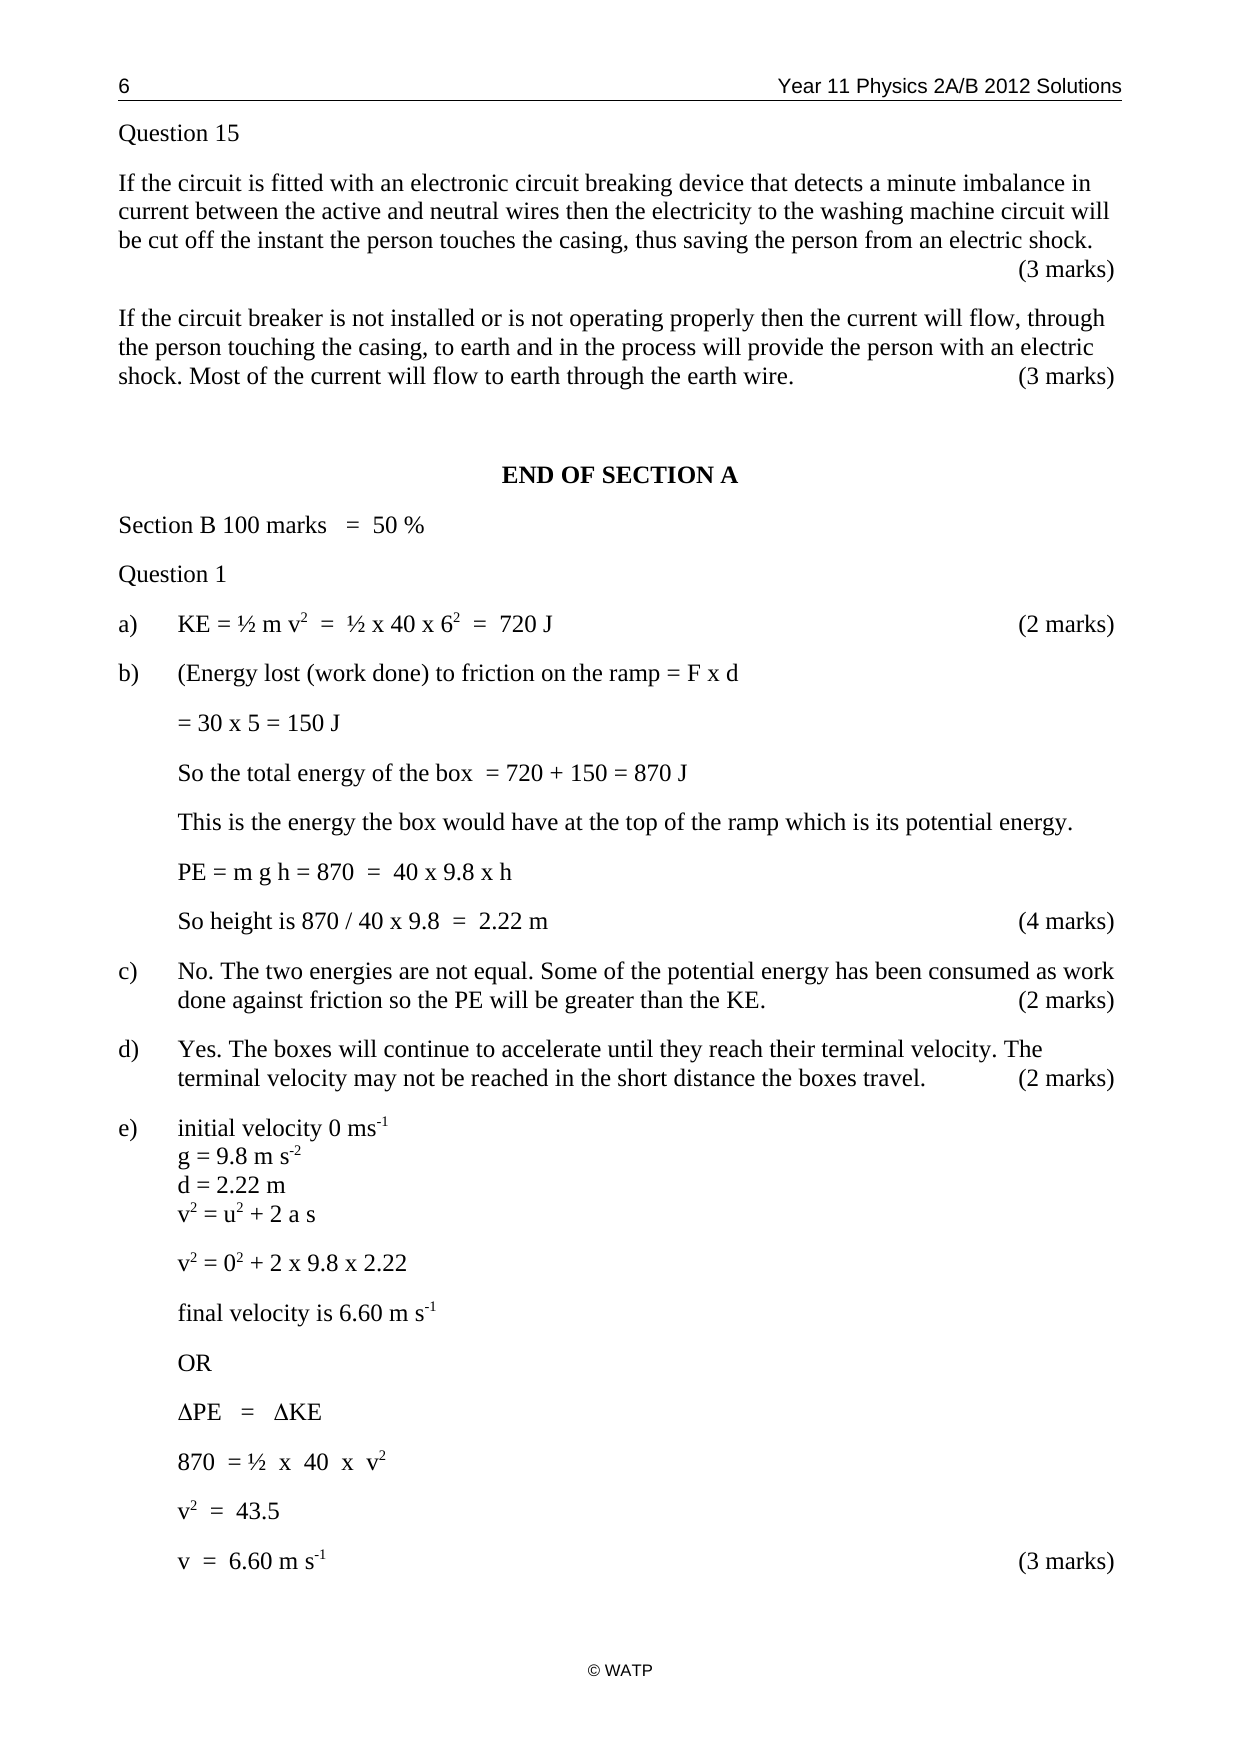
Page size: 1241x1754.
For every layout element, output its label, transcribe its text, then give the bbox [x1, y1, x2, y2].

text 870 = ½ x 40 x v2 [118, 1447, 1122, 1476]
text d = 2.22 m [118, 1170, 1122, 1199]
text = 30 x 5 = 150 J [118, 708, 1122, 737]
text v2 = 43.5 [118, 1496, 1122, 1525]
text d) Yes. The boxes will continue to accelerate until they reach their terminal velocity. The terminal velocity may not be reached in the short distance the boxes travel. (2 marks) [118, 1034, 1122, 1092]
text a) KE = ½ m v2 = ½ x 40 x 62 = 720 J (2 marks) [118, 609, 1122, 638]
text v2 = u2 + 2 a s [118, 1199, 1122, 1228]
text Question 15 [118, 118, 1122, 147]
text e) initial velocity 0 ms-1 [118, 1113, 1122, 1141]
text final velocity is 6.60 m s-1 [118, 1298, 1122, 1327]
text If the circuit breaker is not installed or is not operating properly then the current will flow, through the person touching the casing, to earth and in the process will provide the person with an electric shock. Most of the current will flow to earth through the earth wire. (3 marks) [118, 303, 1122, 390]
text OR [118, 1348, 1122, 1376]
text Question 1 [118, 559, 1122, 588]
text If the circuit is fitted with an electronic circuit breaking device that detects a minute imbalance in current between the active and neutral wires then the electricity to the washing machine circuit will be cut off the instant the person touches the casing, thus saving the person from an electric shock. (3 marks) [118, 168, 1122, 283]
text Section B 100 marks = 50 % [118, 510, 1122, 538]
text So height is 870 / 40 x 9.8 = 2.22 m (4 marks) [118, 906, 1122, 935]
text g = 9.8 m s-2 [118, 1141, 1122, 1170]
text PE = KE [118, 1397, 1122, 1426]
text v = 6.60 m s-1 (3 marks) [118, 1546, 1122, 1575]
text END OF SECTION A [118, 460, 1122, 489]
text This is the energy the box would have at the top of the ramp which is its potential energy. [118, 807, 1122, 836]
text v2 = 02 + 2 x 9.8 x 2.22 [118, 1248, 1122, 1277]
text c) No. The two energies are not equal. Some of the potential energy has been consumed as work done against friction so the PE will be greater than the KE. (2 marks) [118, 956, 1122, 1013]
text b) (Energy lost (work done) to friction on the ramp = F x d [118, 658, 1122, 687]
text PE = m g h = 870 = 40 x 9.8 x h [118, 857, 1122, 886]
text So the total energy of the box = 720 + 150 = 870 J [118, 758, 1122, 786]
